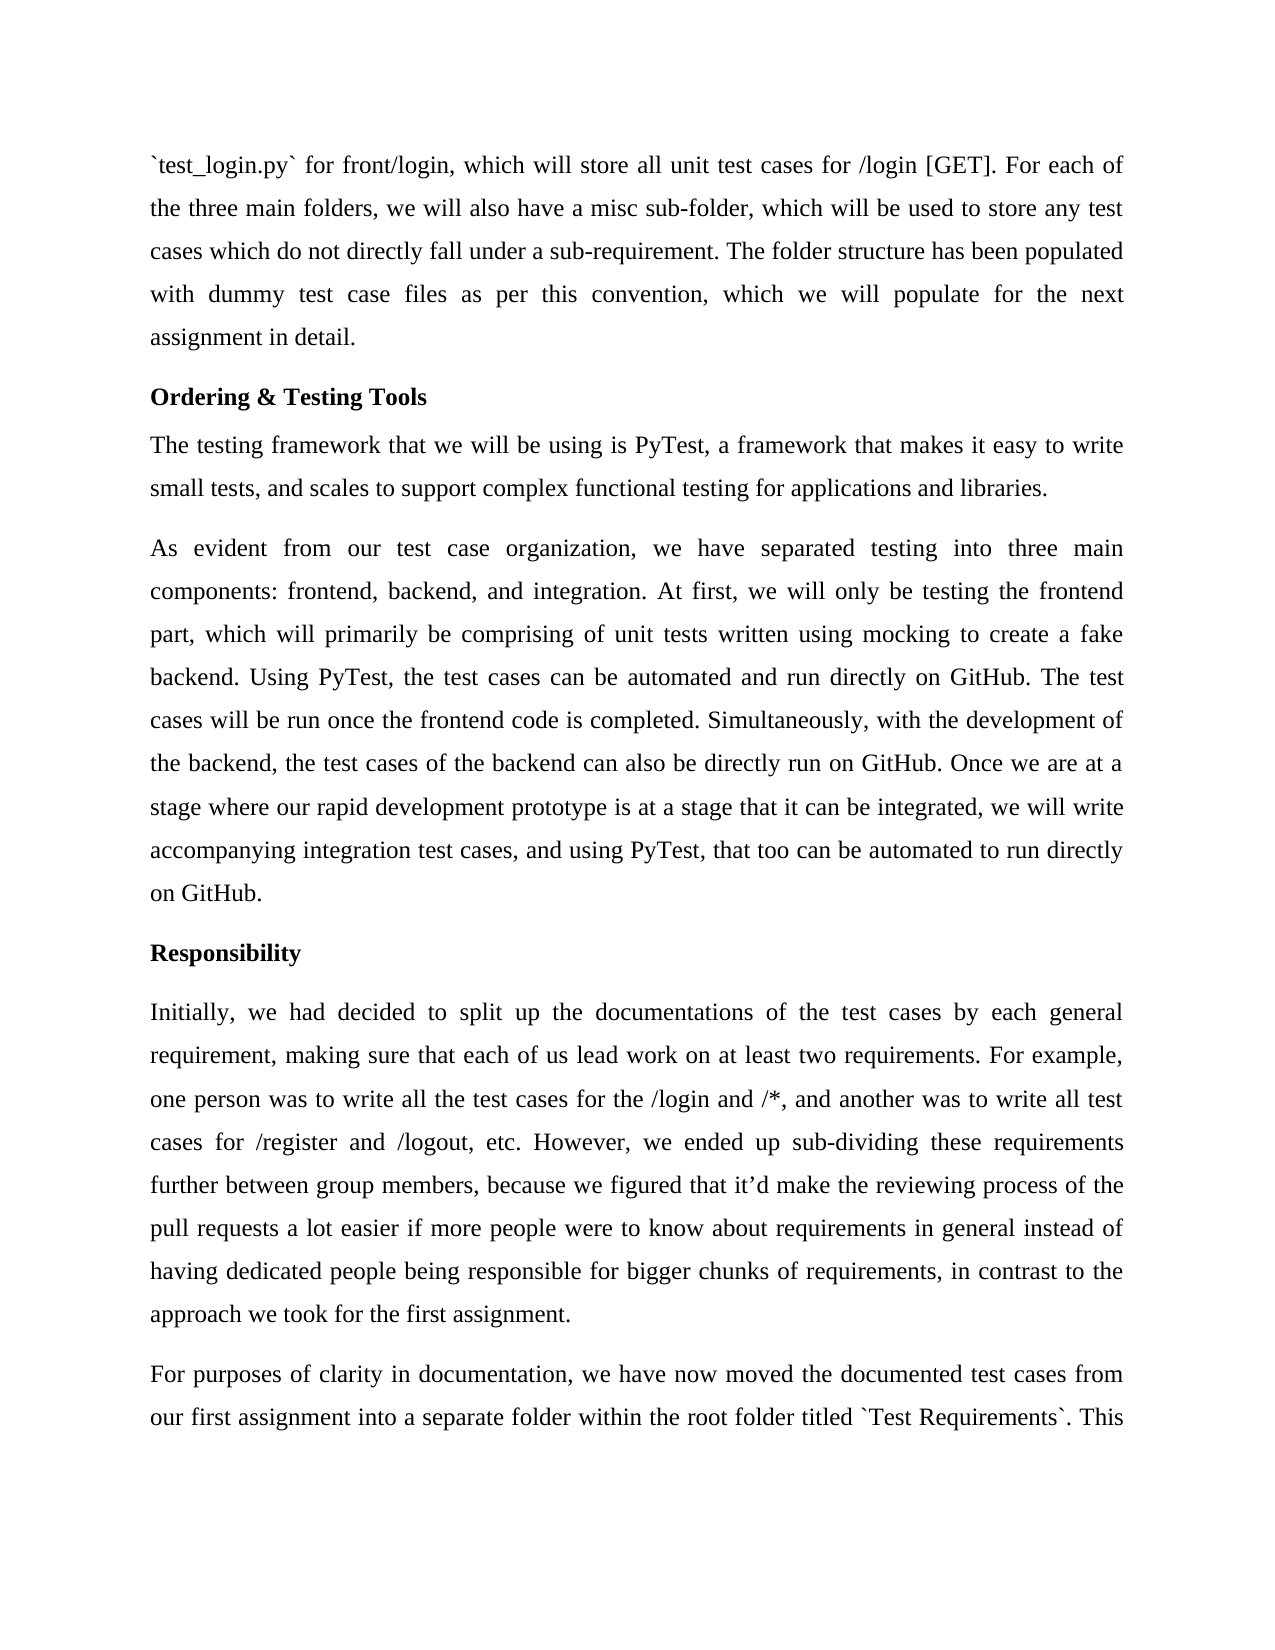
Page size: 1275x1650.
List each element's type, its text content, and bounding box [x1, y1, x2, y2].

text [150, 1359, 1125, 1431]
text Responsibility [150, 938, 1125, 966]
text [150, 150, 1125, 351]
text Ordering & Testing Tools [150, 382, 1125, 411]
text The testing framework that we will be using is PyTest, a framework that makes it easy to write small tests, and scales to support complex functional testing for applications and libraries. [150, 430, 1125, 502]
text As evident from our test case organization, we have separated testing into three main components: frontend, backend, and integration. At first, we will only be testing the frontend part, which will primarily be comprising of unit tests written using mocking to create a fake backend. Using PyTest, the test cases can be automated and run directly on GitHub. The test cases will be run once the frontend code is completed. Simultaneously, with the development of the backend, the test cases of the backend can also be directly run on GitHub. Once we are at a stage where our rapid development prototype is at a stage that it can be integrated, we will write accompanying integration test cases, and using PyTest, that too can be automated to run directly on GitHub. [150, 533, 1125, 907]
text Initially, we had decided to split up the documentations of the test cases by each general requirement, making sure that each of us lead work on at least two requirements. For example, one person was to write all the test cases for the /login and /*, and another was to write all test cases for /register and /logout, etc. However, we ended up sub-dividing these requirements further between group members, because we figured that it’d make the reviewing process of the pull requests a lot easier if more people were to know about requirements in general instead of having dedicated people being responsible for bigger chunks of requirements, in contrast to the approach we took for the first assignment. [150, 997, 1125, 1328]
